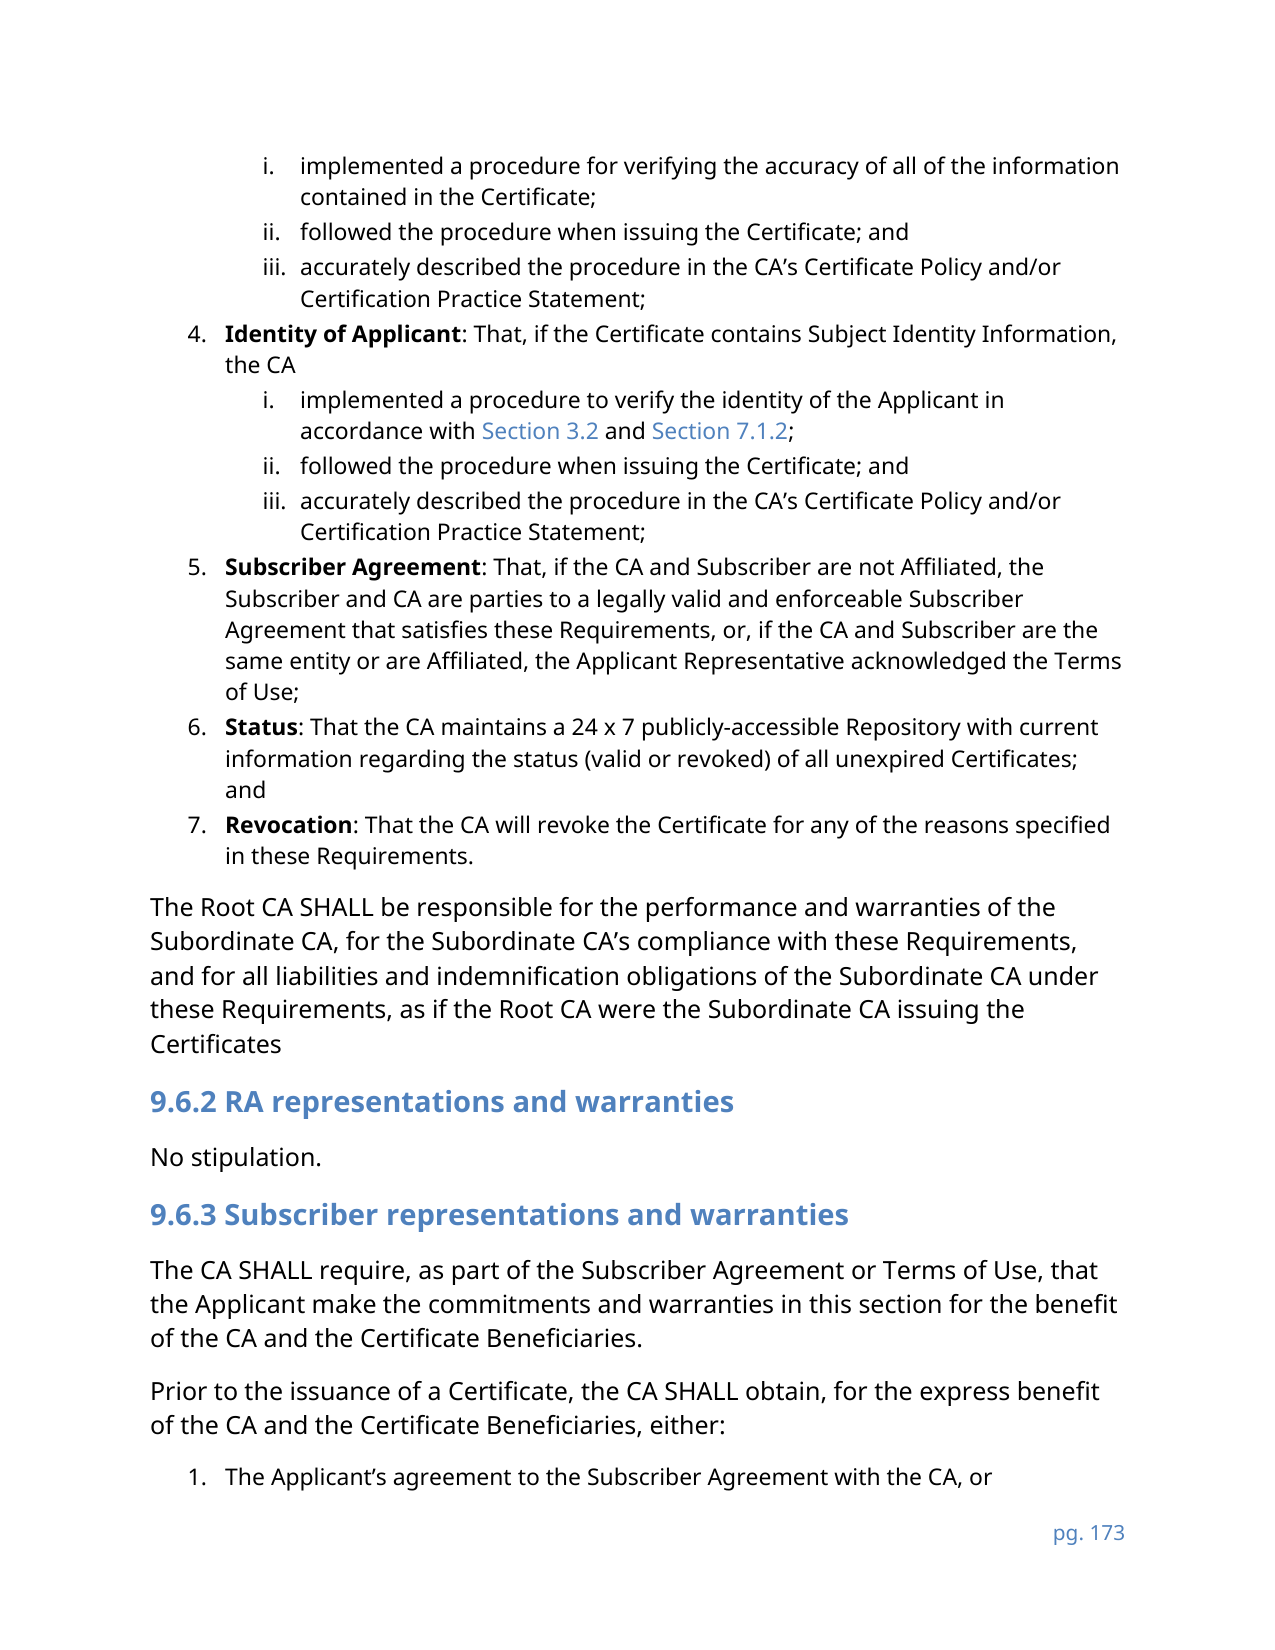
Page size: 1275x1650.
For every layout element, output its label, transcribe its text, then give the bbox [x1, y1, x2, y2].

text The CA SHALL require, as part of the Subscriber Agreement or Terms of Use, that the Applicant make the commitments and warranties in this section for the benefit of the CA and the Certificate Beneficiaries. [150, 1253, 1125, 1355]
subtitle 9.6.2 RA representations and warranties [150, 1081, 1125, 1121]
list The Applicant’s agreement to the Subscriber Agreement with the CA, or [187, 1461, 1125, 1492]
list implemented a procedure for verifying the accuracy of all of the information contained in the Certificate; [262, 150, 1125, 212]
list implemented a procedure to verify the identity of the Applicant in accordance with Section 3.2 and Section 7.1.2; [262, 384, 1125, 446]
list Revocation: That the CA will revoke the Certificate for any of the reasons specified in these Requirements. [187, 809, 1125, 871]
list followed the procedure when issuing the Certificate; and [262, 216, 1125, 247]
list followed the procedure when issuing the Certificate; and [262, 450, 1125, 481]
text The Root CA SHALL be responsible for the performance and warranties of the Subordinate CA, for the Subordinate CA’s compliance with these Requirements, and for all liabilities and indemnification obligations of the Subordinate CA under these Requirements, as if the Root CA were the Subordinate CA issuing the Certificates [150, 890, 1125, 1060]
list Identity of Applicant: That, if the Certificate contains Subject Identity Information, the CA [187, 317, 1125, 380]
text No stipulation. [150, 1139, 1125, 1174]
list Status: That the CA maintains a 24 x 7 publicly-accessible Repository with current information regarding the status (valid or revoked) of all unexpired Certificates; and [187, 711, 1125, 805]
list accurately described the procedure in the CA’s Certificate Policy and/or Certification Practice Statement; [262, 251, 1125, 314]
list Subscriber Agreement: That, if the CA and Subscriber are not Affiliated, the Subscriber and CA are parties to a legally valid and enforceable Subscriber Agreement that satisfies these Requirements, or, if the CA and Subscriber are the same entity or are Affiliated, the Applicant Representative acknowledged the Terms of Use; [187, 551, 1125, 707]
text Prior to the issuance of a Certificate, the CA SHALL obtain, for the express benefit of the CA and the Certificate Beneficiaries, either: [150, 1374, 1125, 1442]
list accurately described the procedure in the CA’s Certificate Policy and/or Certification Practice Statement; [262, 485, 1125, 547]
subtitle 9.6.3 Subscriber representations and warranties [150, 1194, 1125, 1234]
